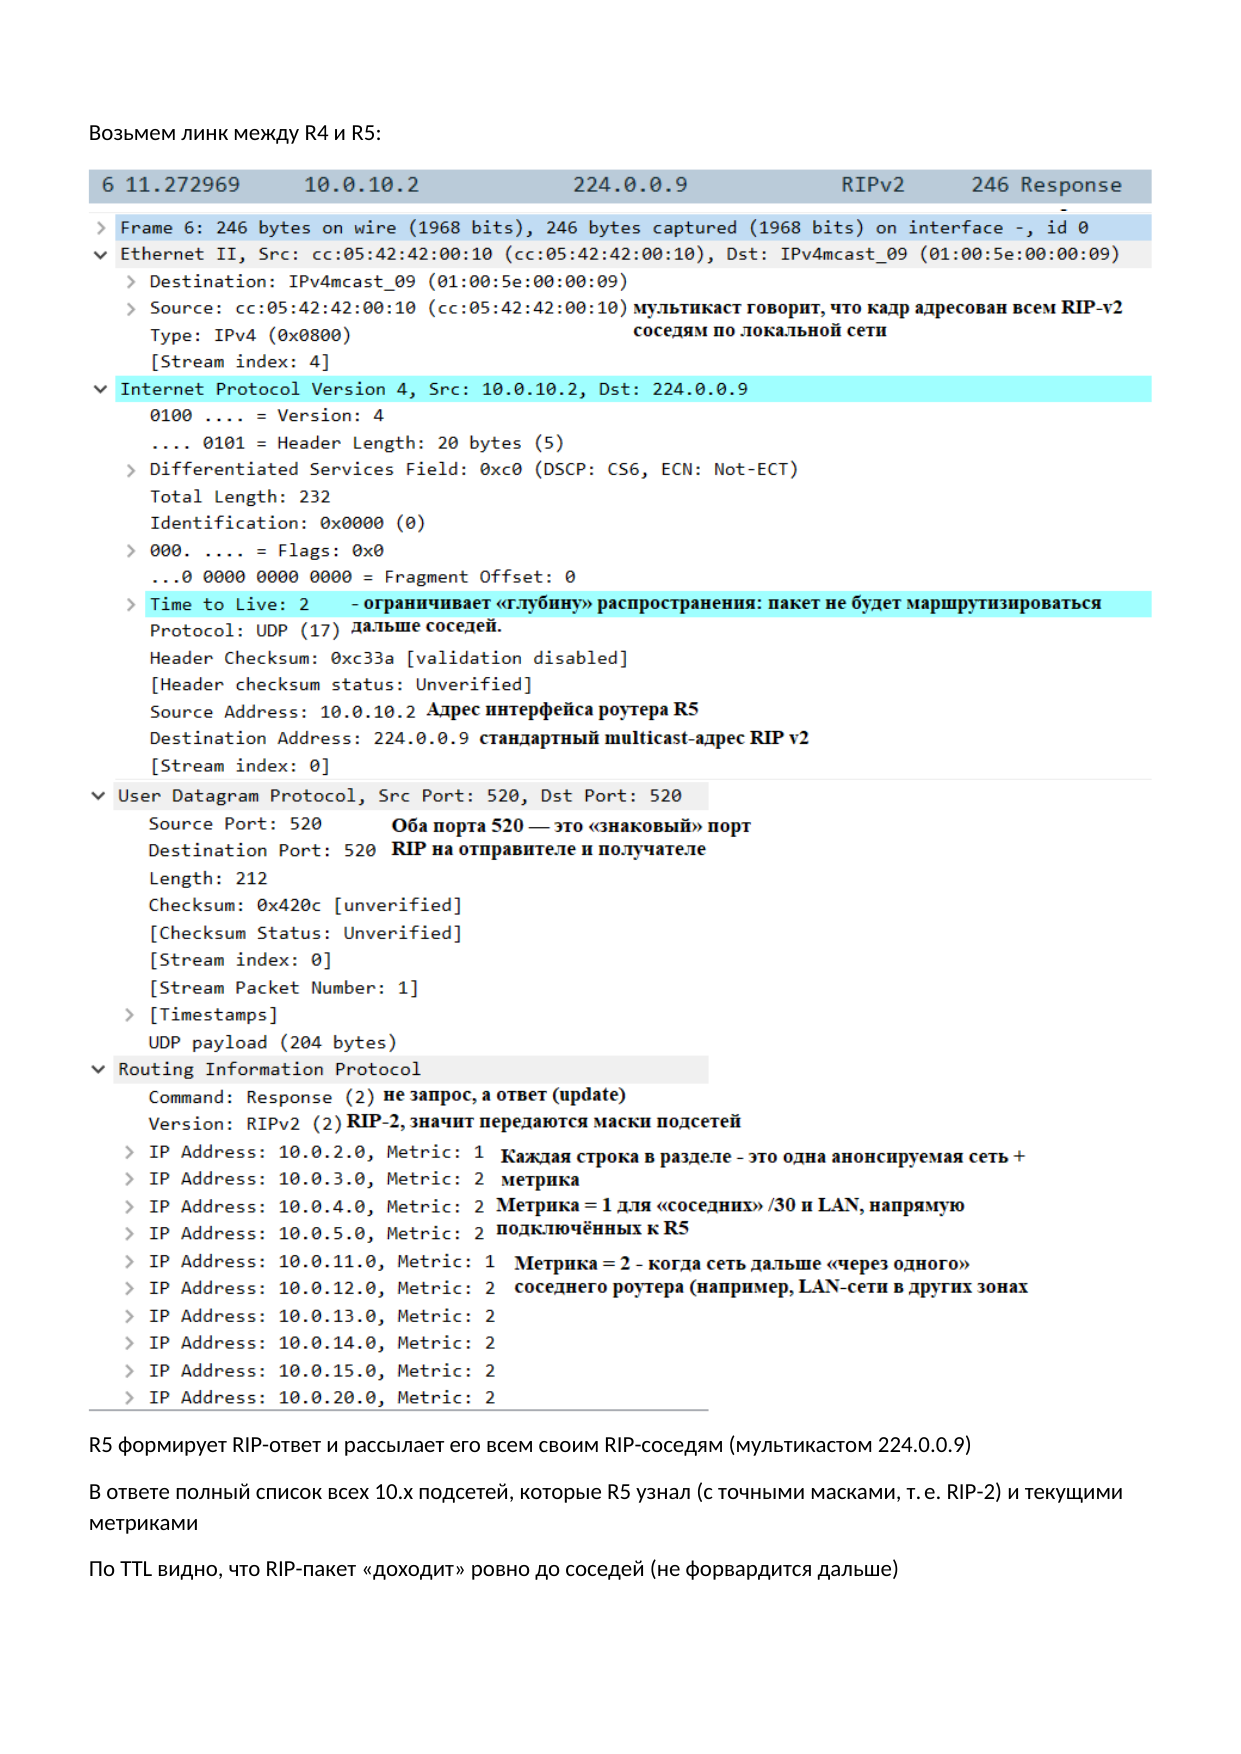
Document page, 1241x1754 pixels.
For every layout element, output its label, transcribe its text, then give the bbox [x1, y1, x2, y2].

text Возьмем линк между R4 и R5: [89, 118, 1152, 146]
picture [88, 781, 1152, 1412]
text R5 формирует RIP-ответ и рассылает его всем своим RIP-соседям (мультикастом 224.0.0.9) [89, 1431, 1152, 1458]
picture [88, 165, 1152, 211]
picture [88, 212, 1152, 780]
text В ответе полный список всех 10.x подсетей, которые R5 узнал (с точными масками, т. е. RIP-2) и текущими метриками [89, 1477, 1152, 1536]
text По TTL видно, что RIP-пакет «доходит» ровно до соседей (не форвардится дальше) [89, 1554, 1152, 1582]
